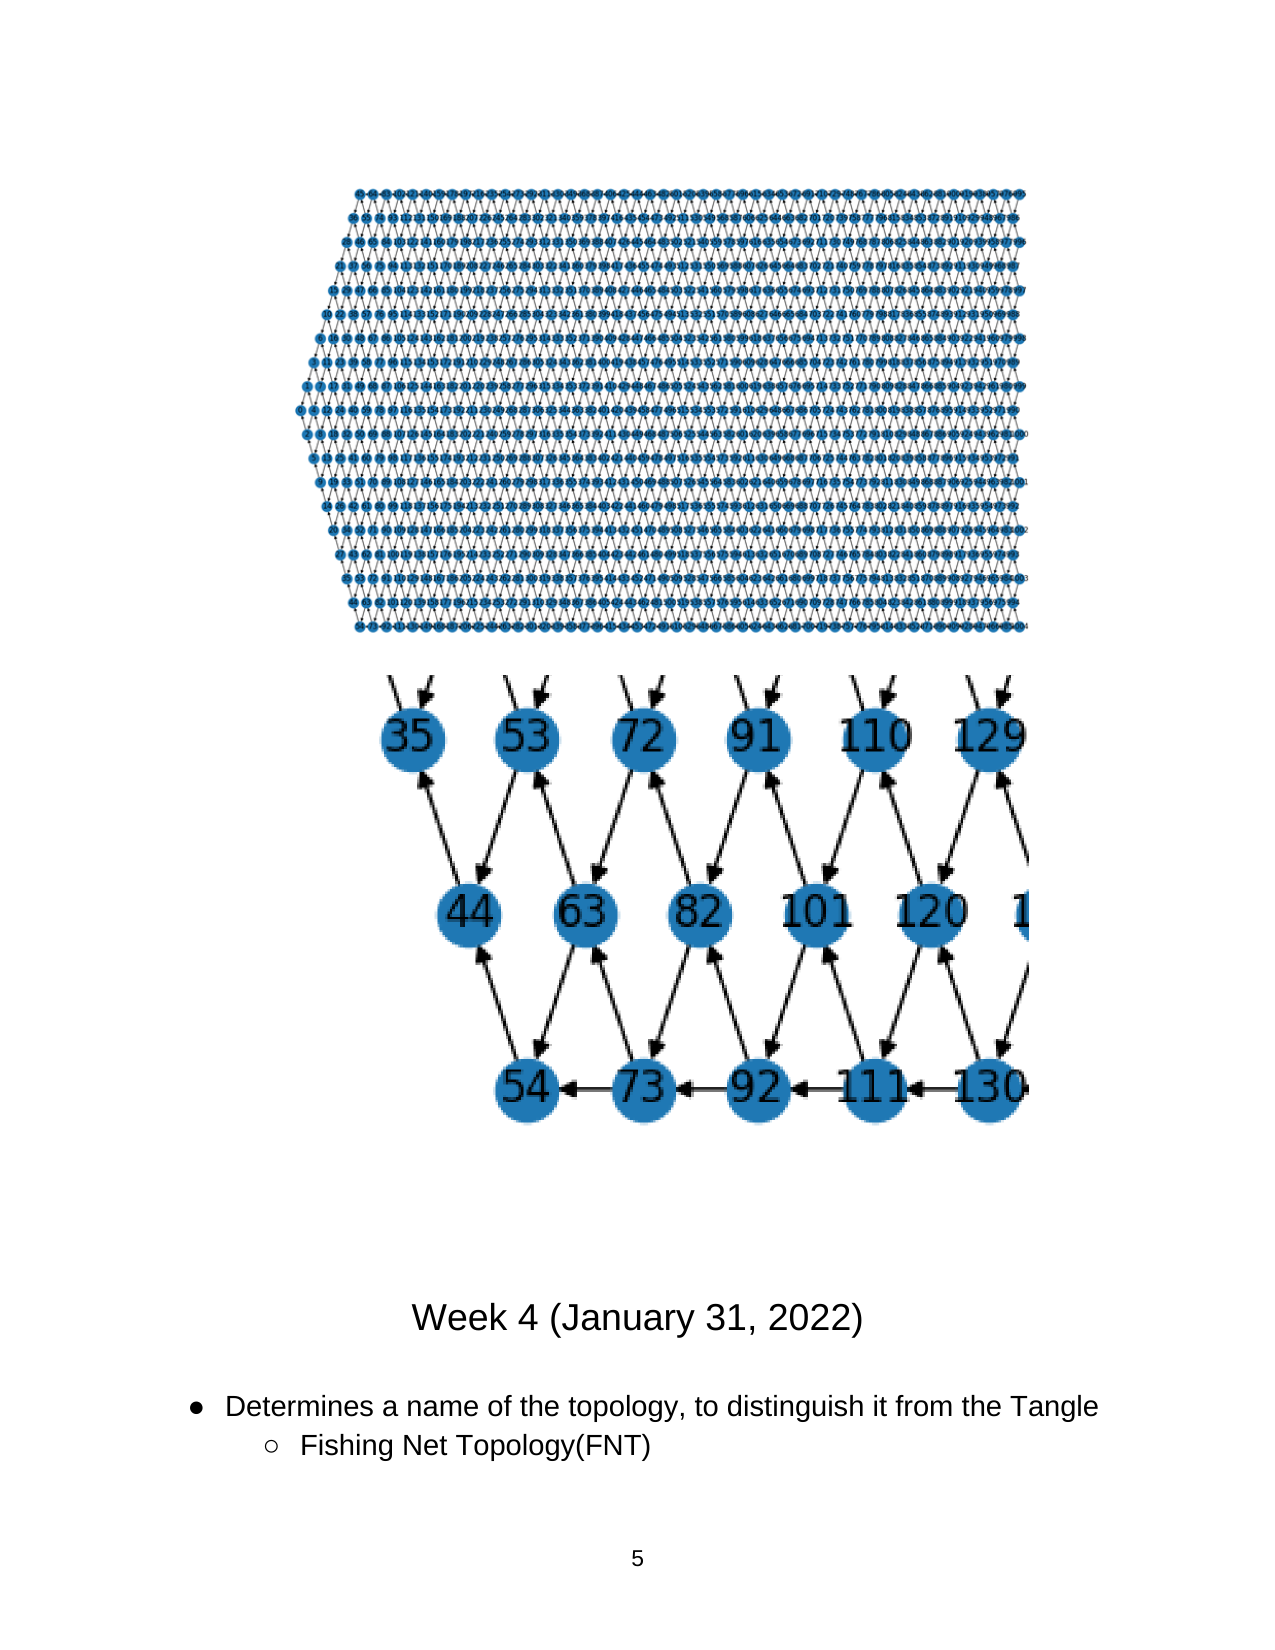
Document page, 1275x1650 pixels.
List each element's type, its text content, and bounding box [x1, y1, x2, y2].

title Week 4 (January 31, 2022) [150, 1295, 1125, 1338]
list Fishing Net Topology(FNT) [262, 1427, 1125, 1461]
list Determines a name of the topology, to distinguish it from the Tangle [187, 1389, 1125, 1422]
picture [225, 150, 1094, 672]
picture [300, 675, 1029, 1216]
